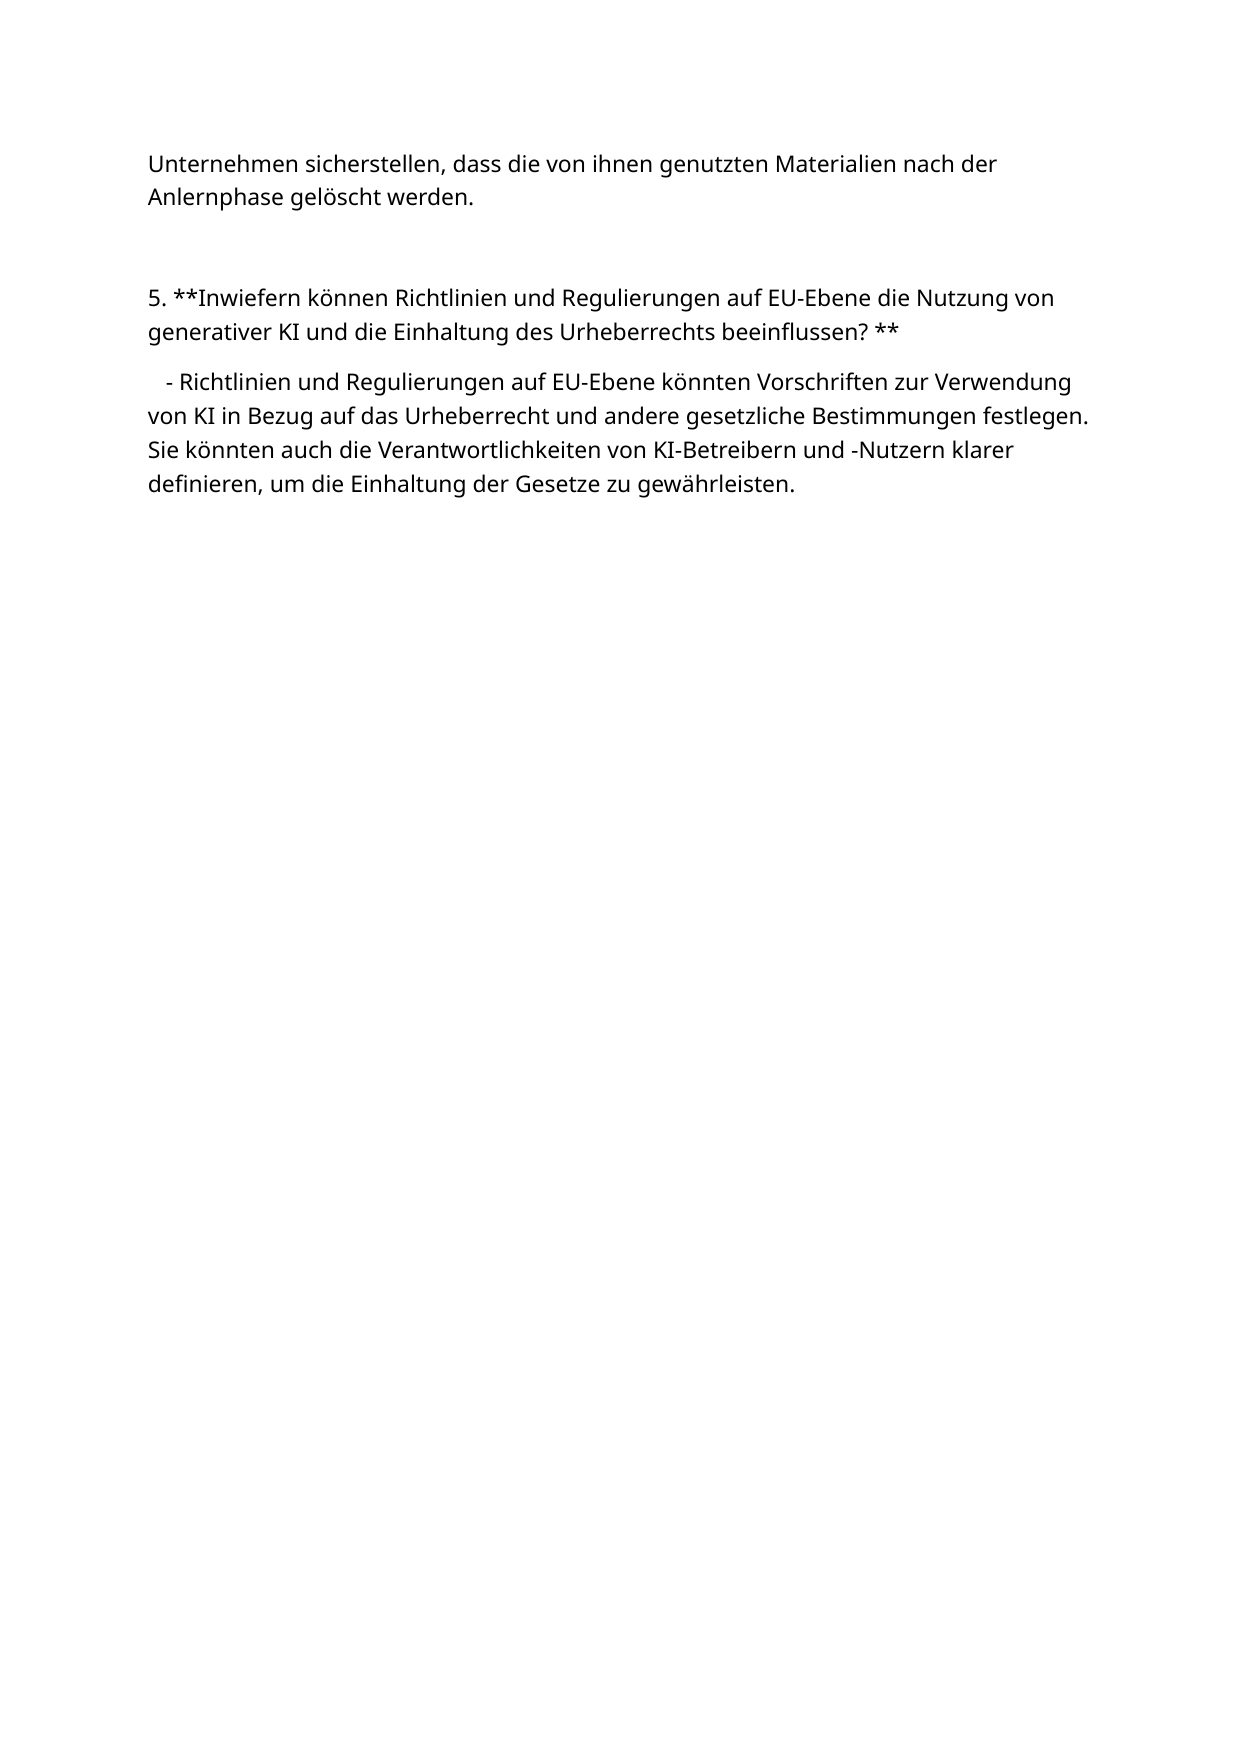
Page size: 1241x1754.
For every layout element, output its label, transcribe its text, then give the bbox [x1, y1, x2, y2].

text - Richtlinien und Regulierungen auf EU-Ebene könnten Vorschriften zur Verwendung von KI in Bezug auf das Urheberrecht und andere gesetzliche Bestimmungen festlegen. Sie könnten auch die Verantwortlichkeiten von KI-Betreibern und -Nutzern klarer definieren, um die Einhaltung der Gesetze zu gewährleisten. [148, 366, 1093, 499]
text 5. **Inwiefern können Richtlinien und Regulierungen auf EU-Ebene die Nutzung von generativer KI und die Einhaltung des Urheberrechts beeinflussen? ** [148, 282, 1093, 347]
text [148, 148, 1093, 213]
